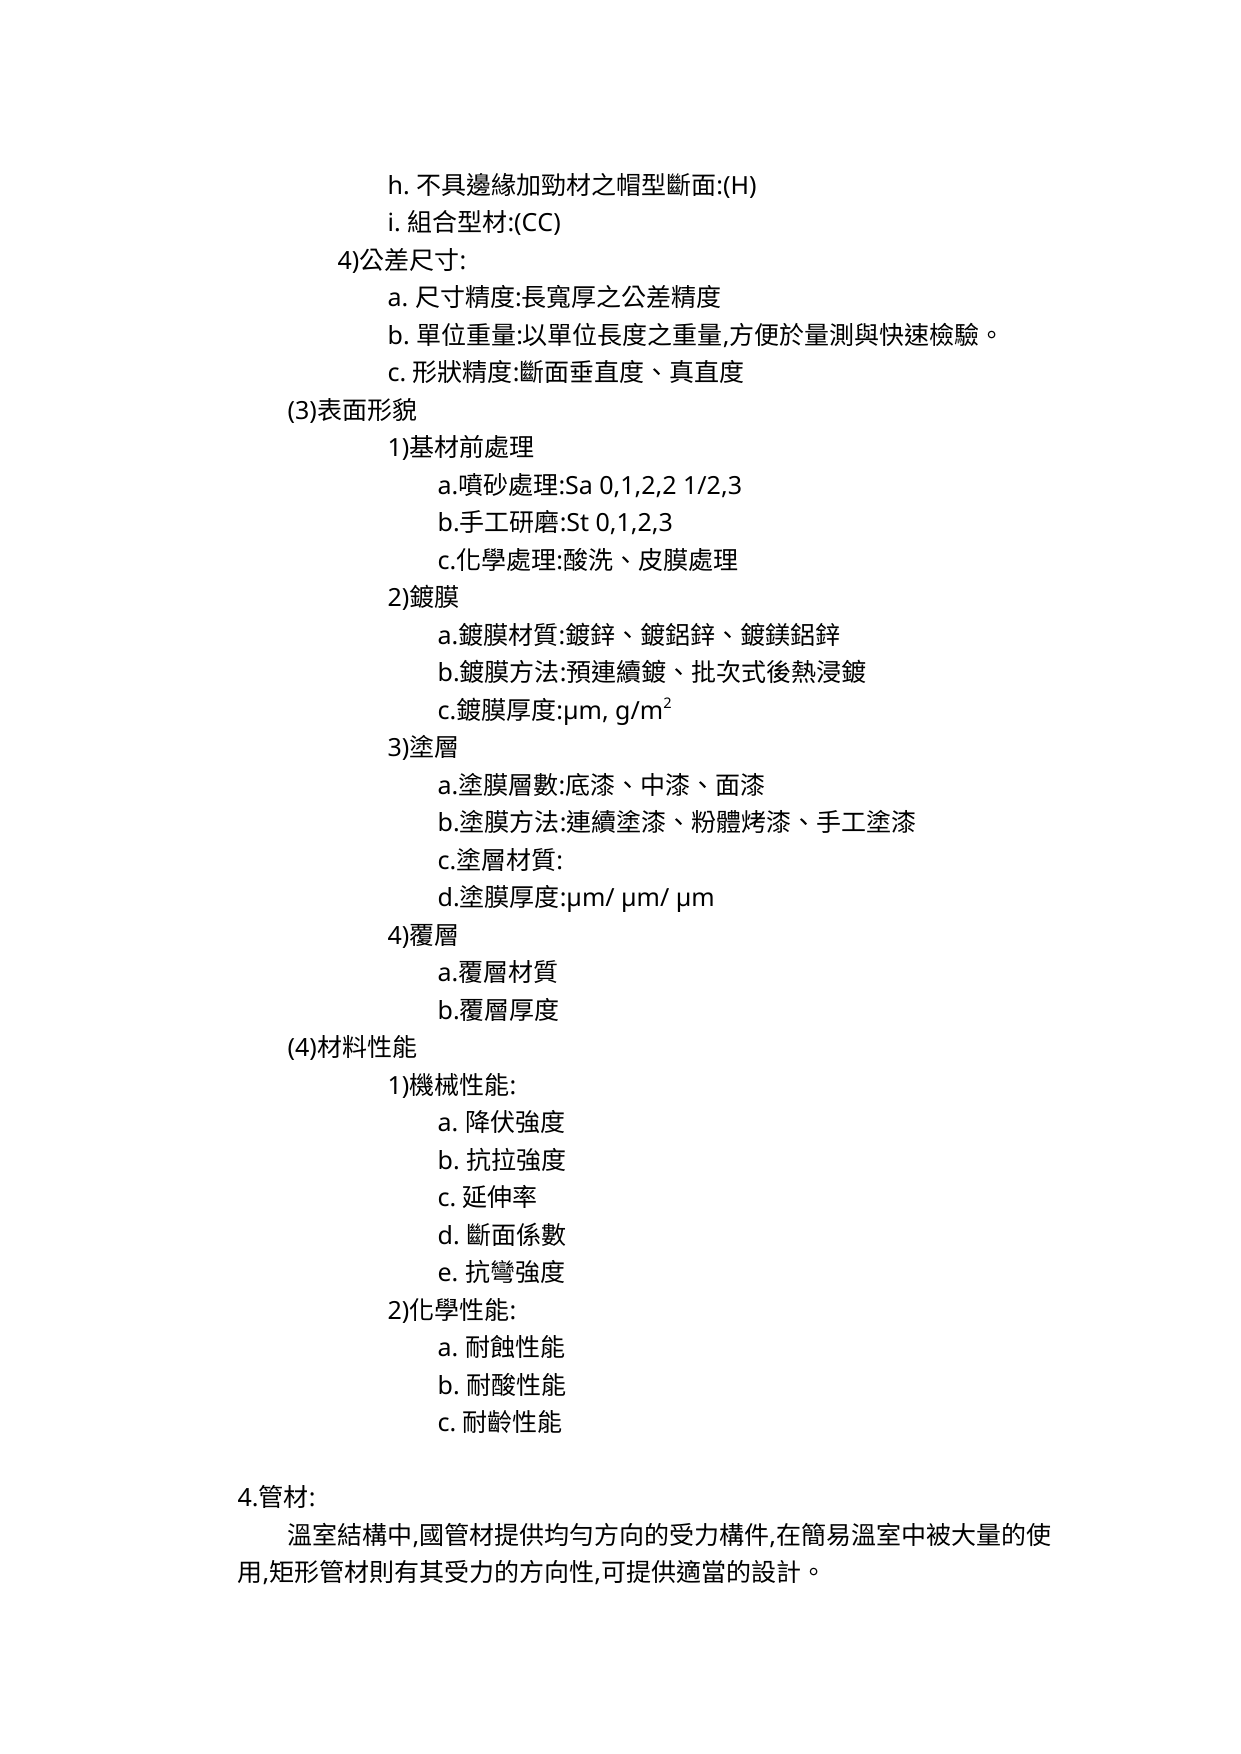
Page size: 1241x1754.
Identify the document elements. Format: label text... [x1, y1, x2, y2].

text 2)鍍膜 [337, 577, 1053, 614]
text (3)表面形貌 [237, 389, 1053, 427]
text 4)公差尺寸: [287, 239, 1053, 277]
text c.鍍膜厚度:μm, g/m2 [387, 689, 1053, 727]
text 4)覆層 [337, 914, 1053, 952]
text a.鍍膜材質:鍍鋅、鍍鋁鋅、鍍鎂鋁鋅 [387, 614, 1053, 652]
text d. 斷面係數 [387, 1214, 1053, 1252]
text a. 耐蝕性能 [437, 1327, 1053, 1364]
text d.塗膜厚度:μm/ μm/ μm [437, 877, 1053, 914]
text a.塗膜層數:底漆、中漆、面漆 [387, 764, 1053, 802]
text c.塗層材質: [437, 839, 1053, 877]
text c.化學處理:酸洗、皮膜處理 [387, 539, 1053, 577]
text c. 耐齡性能 [437, 1402, 1053, 1439]
text 2)化學性能: [387, 1289, 1053, 1327]
text b. 單位重量:以單位長度之重量,方便於量測與快速檢驗。 [337, 314, 1053, 352]
text 1)基材前處理 [337, 427, 1053, 464]
text a.覆層材質 [437, 952, 1053, 989]
text 溫室結構中,國管材提供均勻方向的受力構件,在簡易溫室中被大量的使用,矩形管材則有其受力的方向性,可提供適當的設計。 [237, 1514, 1053, 1589]
text b. 耐酸性能 [437, 1364, 1053, 1402]
text c. 延伸率 [387, 1177, 1053, 1214]
text 3)塗層 [337, 727, 1053, 764]
text 4.管材: [187, 1477, 1053, 1514]
text c. 形狀精度:斷面垂直度、真直度 [337, 352, 1053, 389]
text b. 抗拉強度 [437, 1139, 1053, 1177]
text a. 尺寸精度:長寬厚之公差精度 [337, 277, 1053, 314]
text e. 抗彎強度 [387, 1252, 1053, 1289]
text a. 降伏強度 [437, 1102, 1053, 1139]
text a.噴砂處理:Sa 0,1,2,2 1/2,3 [387, 464, 1053, 502]
text h. 不具邊緣加勁材之帽型斷面:(H) [337, 164, 1053, 202]
text i. 組合型材:(CC) [337, 202, 1053, 239]
text b.塗膜方法:連續塗漆、粉體烤漆、手工塗漆 [437, 802, 1053, 839]
text b.鍍膜方法:預連續鍍、批次式後熱浸鍍 [387, 652, 1053, 689]
text b.手工研磨:St 0,1,2,3 [387, 502, 1053, 539]
text (4)材料性能 [237, 1027, 1053, 1064]
text 1)機械性能: [387, 1064, 1053, 1102]
text b.覆層厚度 [437, 989, 1053, 1027]
